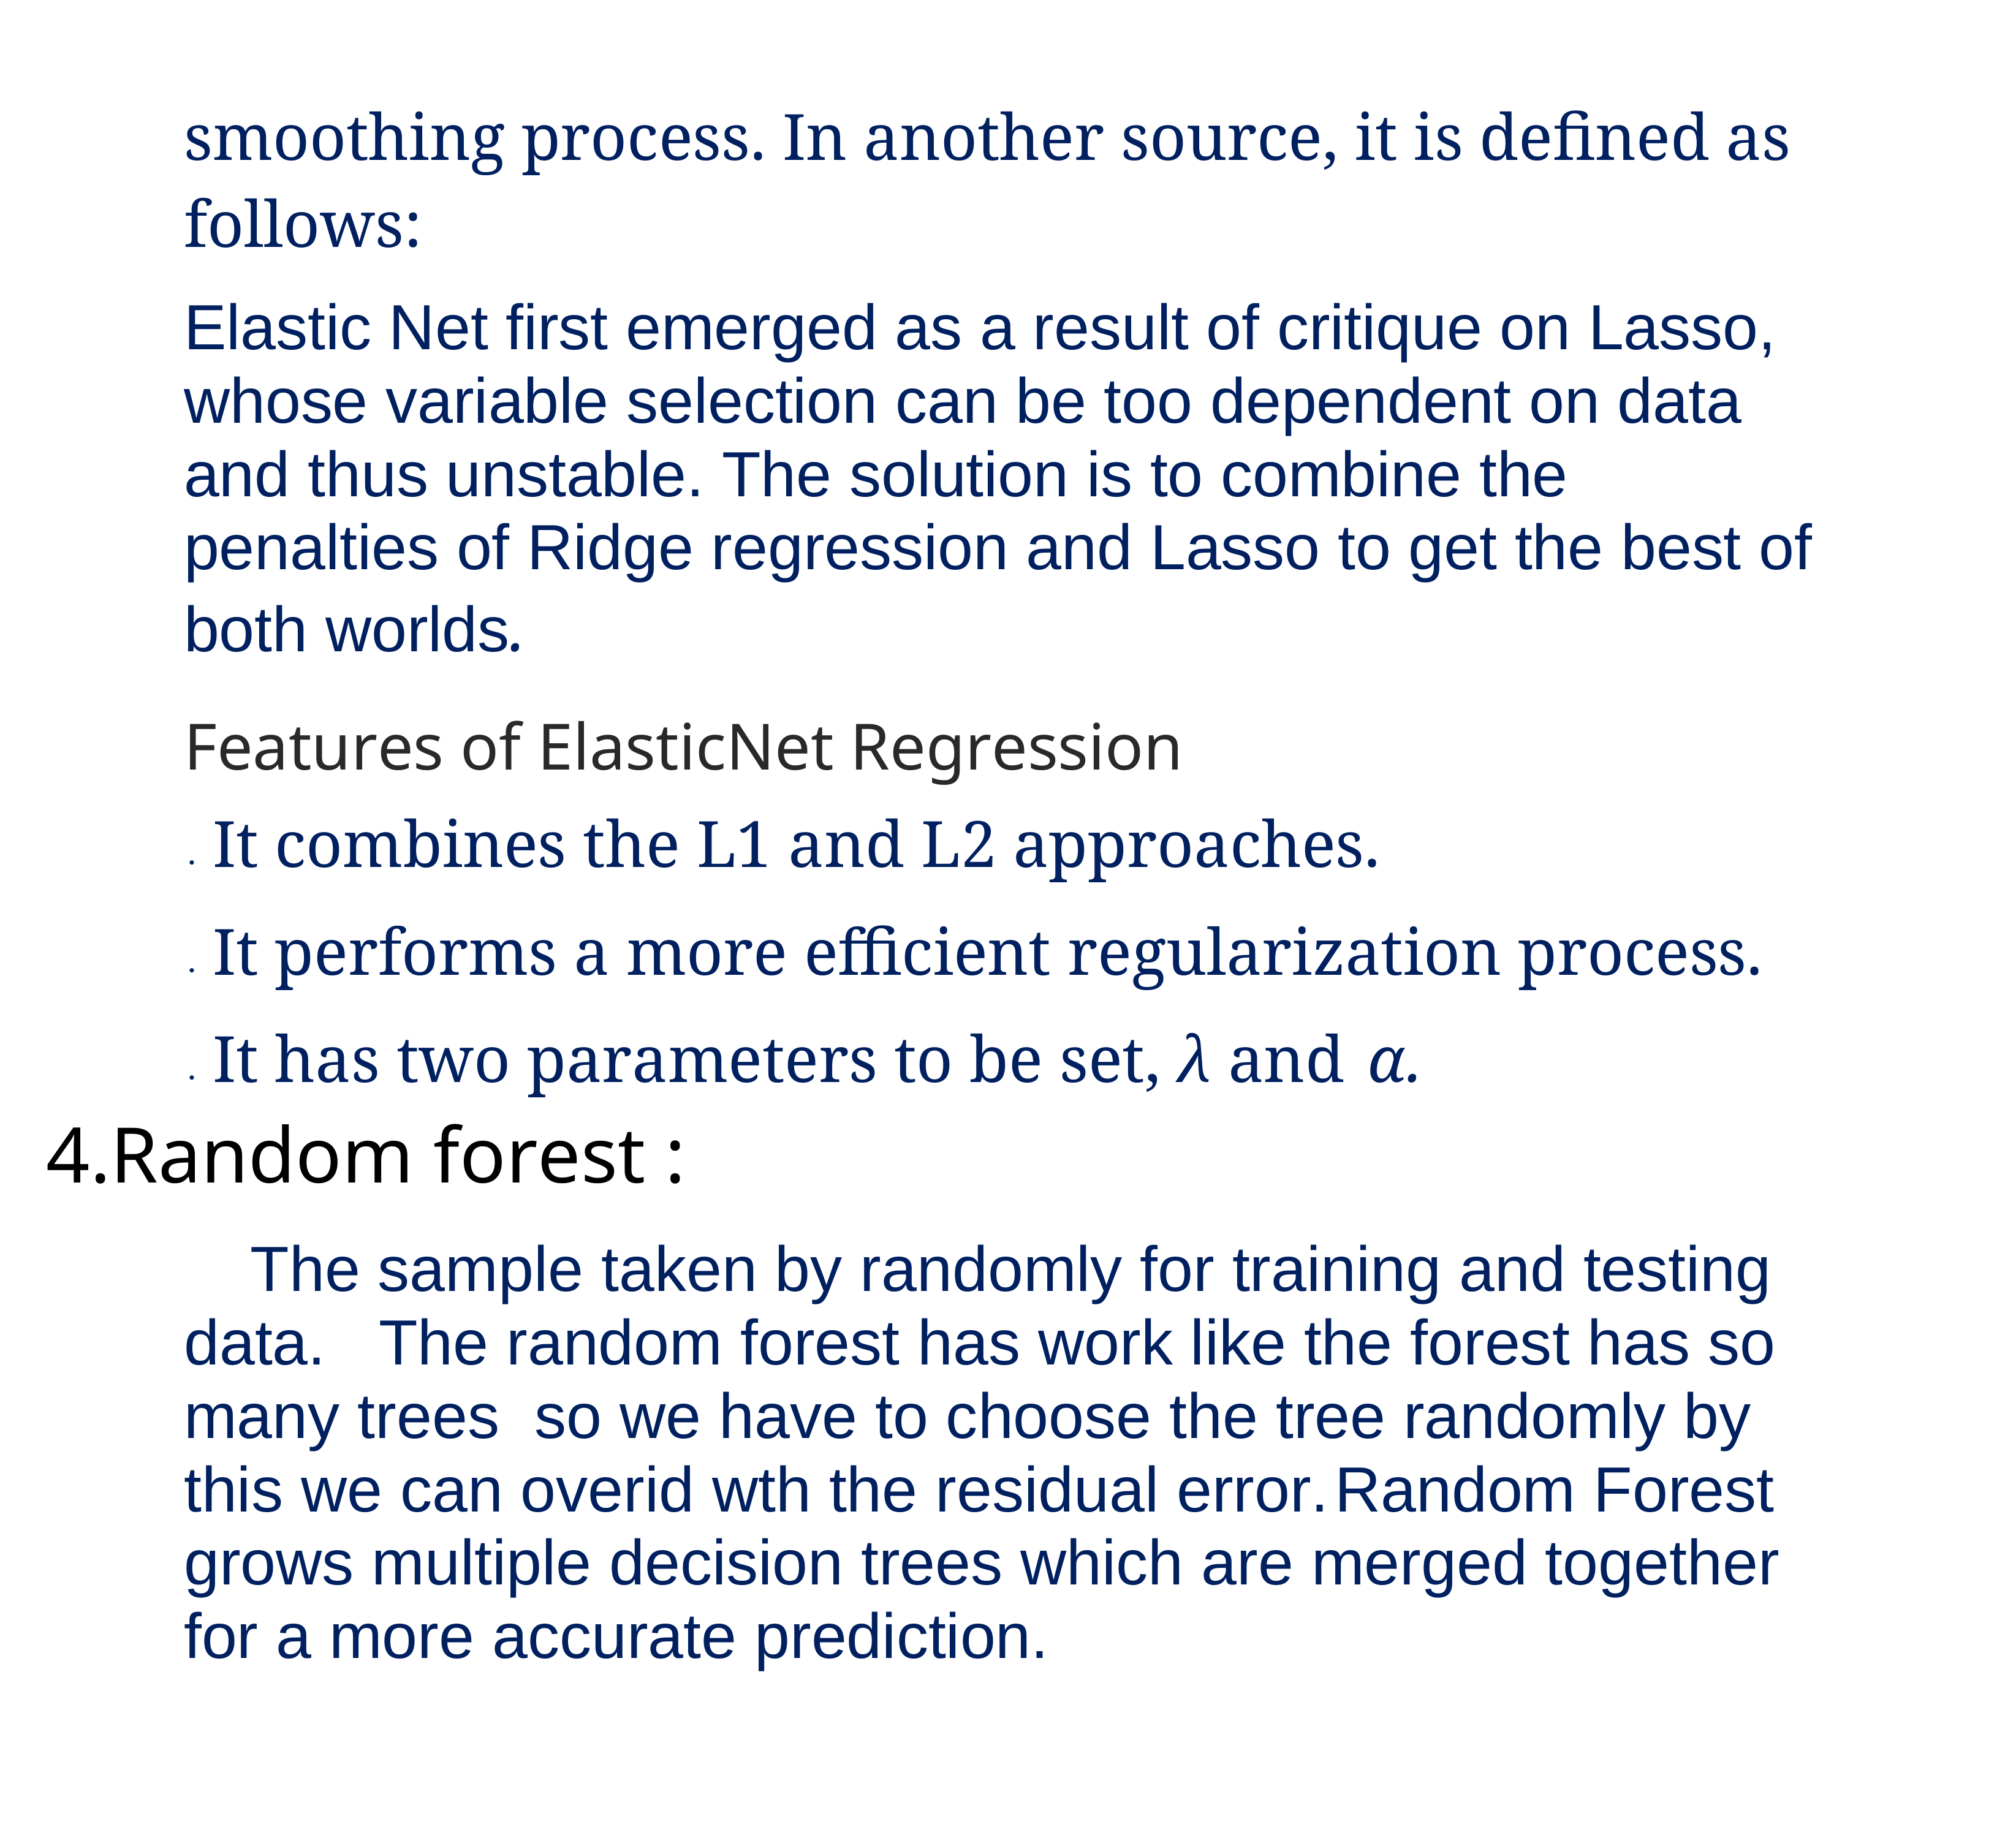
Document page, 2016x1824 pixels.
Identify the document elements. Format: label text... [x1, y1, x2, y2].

list It combines the L1 and L2 approaches. [189, 799, 1832, 886]
text The sample taken by randomly for training and testing data. The random forest has work like the forest has so many trees so we have to choose the tree randomly by this we can overid wth the residual error. Random Forest grows multiple decision trees which are merged together for a more accurate prediction. [184, 1232, 1832, 1672]
text Elastic Net first emerged as a result of critique on Lasso, whose variable selection can be too dependent on data and thus unstable. The solution is to combine the penalties of Ridge regression and Lasso to get the best of both worlds. [184, 290, 1832, 670]
subtitle Features of ElasticNet Regression [184, 702, 1832, 789]
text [184, 92, 1832, 266]
list It performs a more efficient regularization process. [189, 906, 1832, 993]
text 4.Random forest : [47, 1101, 1832, 1205]
list It has two parameters to be set, λ and α. [189, 1014, 1832, 1101]
